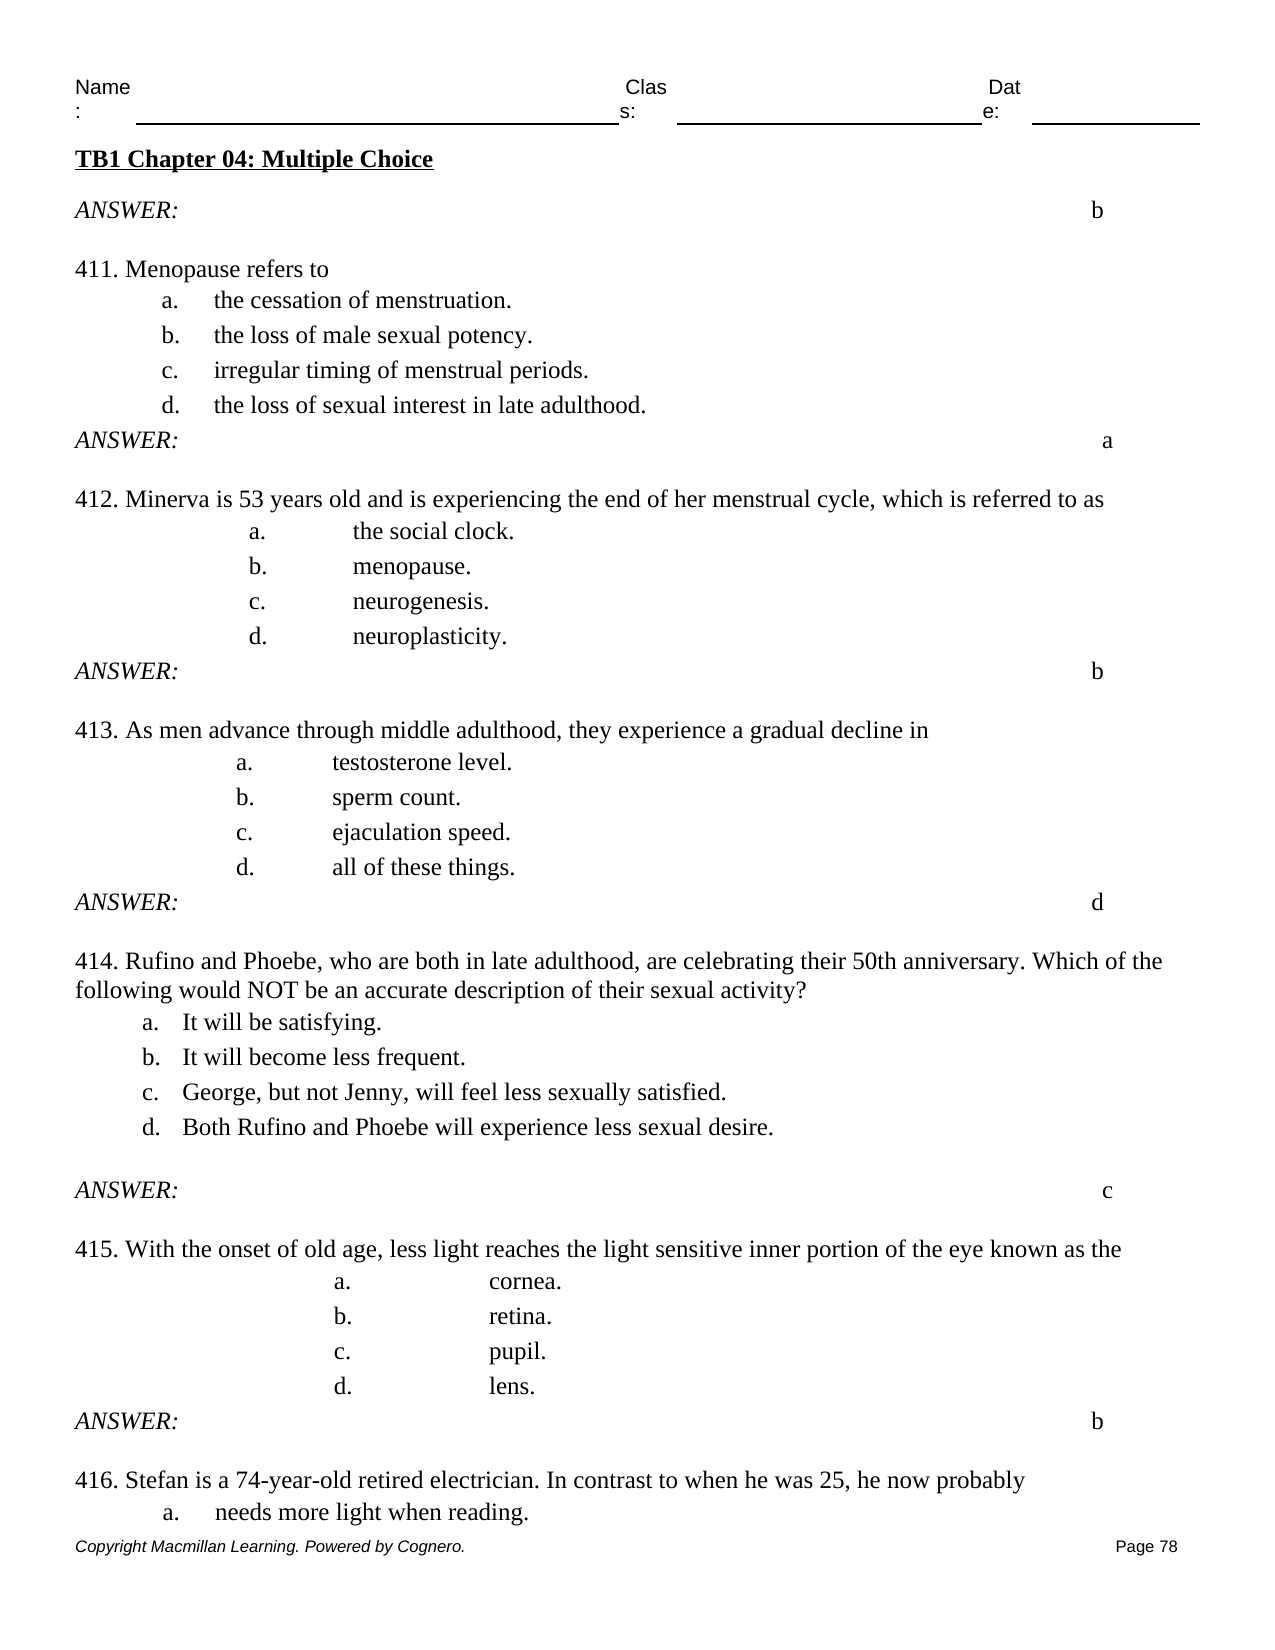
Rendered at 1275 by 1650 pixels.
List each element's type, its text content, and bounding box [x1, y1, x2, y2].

table_header 411. Menopause refers to [75, 254, 1200, 458]
table_header 412. Minerva is 53 years old and is experiencing the end of her menstrual cycle, which is referred to as [75, 485, 1200, 688]
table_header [75, 1465, 1200, 1529]
table_header 414. Rufino and Phoebe, who are both in late adulthood, are celebrating their 50th anniversary. Which of the following would NOT be an accurate description of their sexual activity? [75, 946, 1200, 1208]
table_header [75, 192, 1200, 227]
table_header 413. As men advance through middle adulthood, they experience a gradual decline in [75, 715, 1200, 919]
table_header 415. With the onset of old age, less light reaches the light sensitive inner portion of the eye known as the [75, 1235, 1200, 1438]
